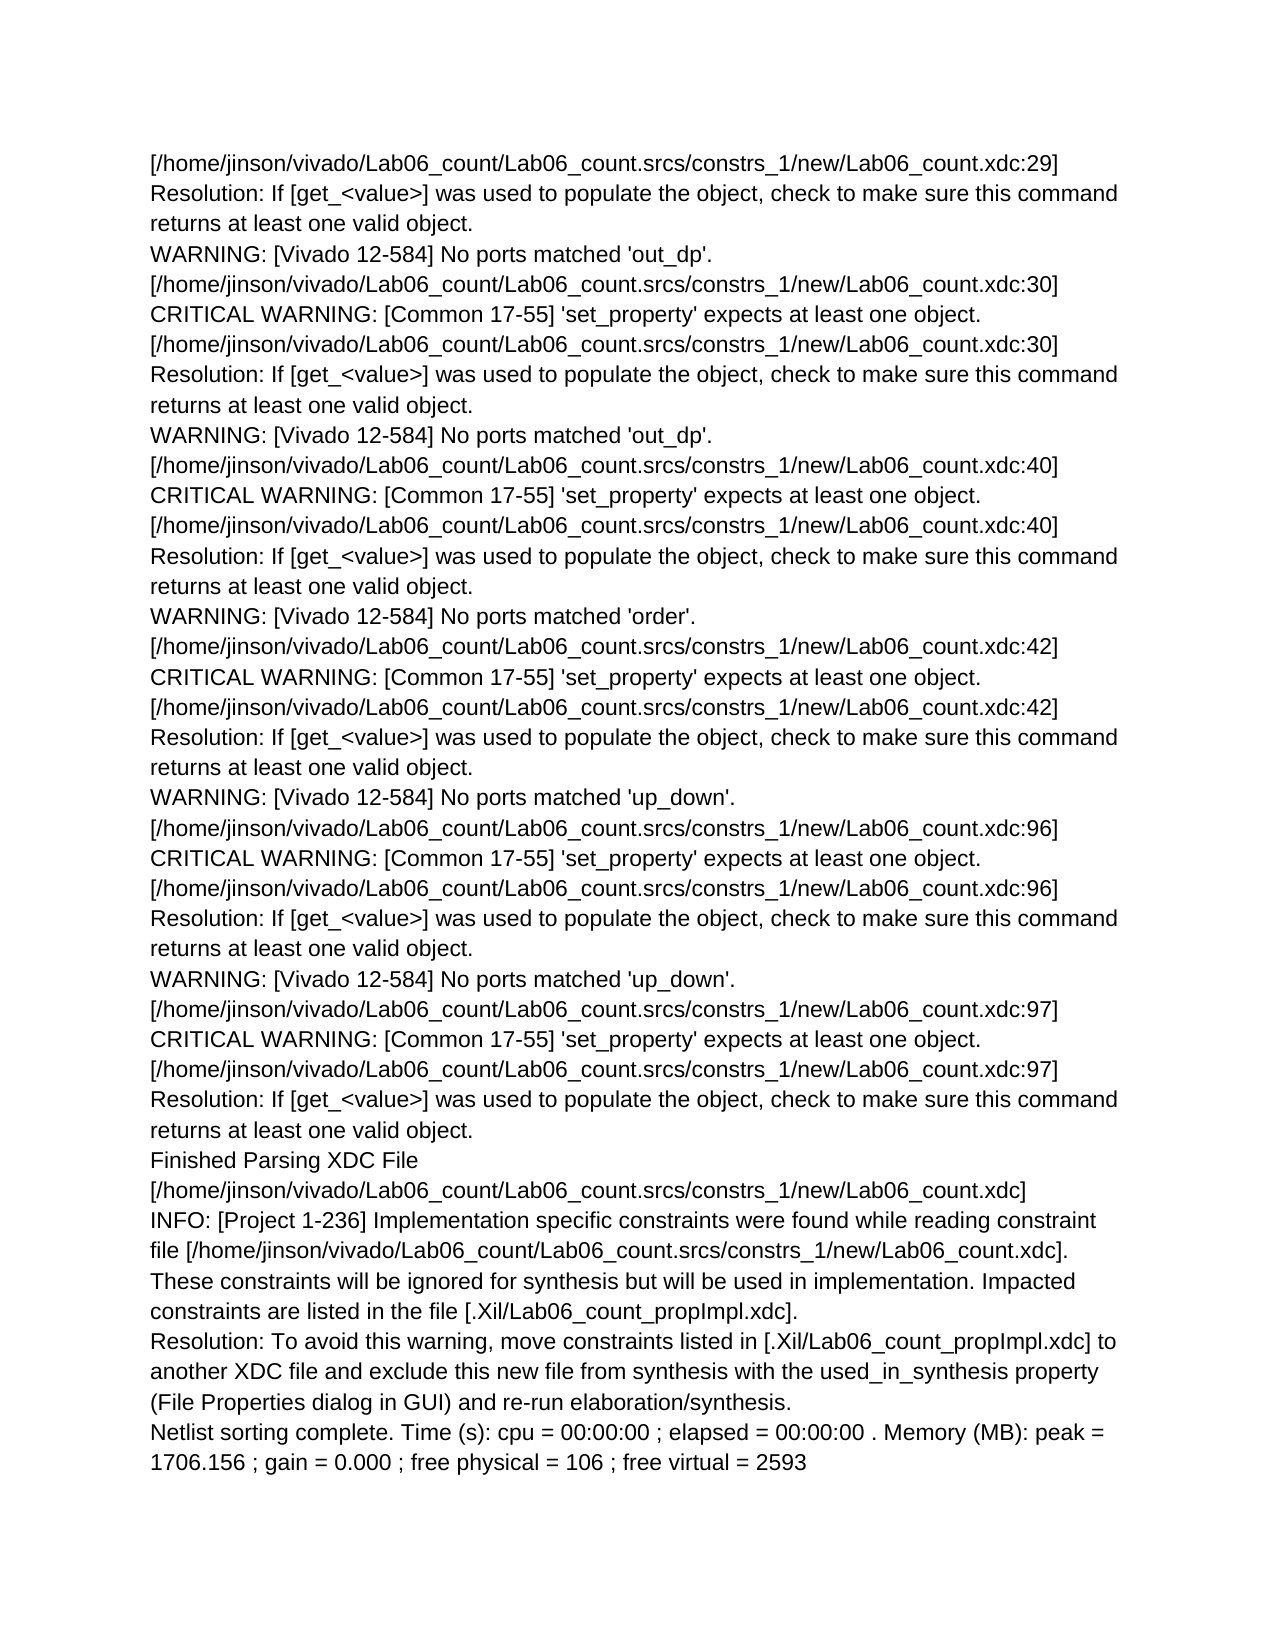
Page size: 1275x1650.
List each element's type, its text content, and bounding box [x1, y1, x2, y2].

text CRITICAL WARNING: [Common 17-55] 'set_property' expects at least one object. [/home/jinson/vivado/Lab06_count/Lab06_count.srcs/constrs_1/new/Lab06_count.xdc:40] [150, 482, 1125, 539]
text WARNING: [Vivado 12-584] No ports matched 'out_dp'. [/home/jinson/vivado/Lab06_count/Lab06_count.srcs/constrs_1/new/Lab06_count.xdc:40] [150, 422, 1125, 478]
text Resolution: If [get_<value>] was used to populate the object, check to make sure this command returns at least one valid object. [150, 543, 1125, 599]
text WARNING: [Vivado 12-584] No ports matched 'order'. [/home/jinson/vivado/Lab06_count/Lab06_count.srcs/constrs_1/new/Lab06_count.xdc:42] [150, 603, 1125, 660]
text INFO: [Project 1-236] Implementation specific constraints were found while reading constraint file [/home/jinson/vivado/Lab06_count/Lab06_count.srcs/constrs_1/new/Lab06_count.xdc]. These constraints will be ignored for synthesis but will be used in implementation. Impacted constraints are listed in the file [.Xil/Lab06_count_propImpl.xdc]. [150, 1207, 1125, 1324]
text WARNING: [Vivado 12-584] No ports matched 'up_down'. [/home/jinson/vivado/Lab06_count/Lab06_count.srcs/constrs_1/new/Lab06_count.xdc:96] [150, 784, 1125, 841]
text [150, 1419, 1125, 1475]
text Resolution: If [get_<value>] was used to populate the object, check to make sure this command returns at least one valid object. [150, 905, 1125, 962]
text CRITICAL WARNING: [Common 17-55] 'set_property' expects at least one object. [/home/jinson/vivado/Lab06_count/Lab06_count.srcs/constrs_1/new/Lab06_count.xdc:96] [150, 845, 1125, 901]
text Resolution: If [get_<value>] was used to populate the object, check to make sure this command returns at least one valid object. [150, 1086, 1125, 1143]
text Resolution: If [get_<value>] was used to populate the object, check to make sure this command returns at least one valid object. [150, 180, 1125, 237]
text Resolution: If [get_<value>] was used to populate the object, check to make sure this command returns at least one valid object. [150, 724, 1125, 781]
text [150, 150, 1125, 176]
text WARNING: [Vivado 12-584] No ports matched 'out_dp'. [/home/jinson/vivado/Lab06_count/Lab06_count.srcs/constrs_1/new/Lab06_count.xdc:30] [150, 241, 1125, 297]
text CRITICAL WARNING: [Common 17-55] 'set_property' expects at least one object. [/home/jinson/vivado/Lab06_count/Lab06_count.srcs/constrs_1/new/Lab06_count.xdc:97] [150, 1026, 1125, 1083]
text Resolution: To avoid this warning, move constraints listed in [.Xil/Lab06_count_propImpl.xdc] to another XDC file and exclude this new file from synthesis with the used_in_synthesis property (File Properties dialog in GUI) and re-run elaboration/synthesis. [150, 1328, 1125, 1415]
text CRITICAL WARNING: [Common 17-55] 'set_property' expects at least one object. [/home/jinson/vivado/Lab06_count/Lab06_count.srcs/constrs_1/new/Lab06_count.xdc:30] [150, 301, 1125, 358]
text Resolution: If [get_<value>] was used to populate the object, check to make sure this command returns at least one valid object. [150, 361, 1125, 418]
text Finished Parsing XDC File [/home/jinson/vivado/Lab06_count/Lab06_count.srcs/constrs_1/new/Lab06_count.xdc] [150, 1147, 1125, 1203]
text WARNING: [Vivado 12-584] No ports matched 'up_down'. [/home/jinson/vivado/Lab06_count/Lab06_count.srcs/constrs_1/new/Lab06_count.xdc:97] [150, 966, 1125, 1022]
text CRITICAL WARNING: [Common 17-55] 'set_property' expects at least one object. [/home/jinson/vivado/Lab06_count/Lab06_count.srcs/constrs_1/new/Lab06_count.xdc:42] [150, 663, 1125, 720]
